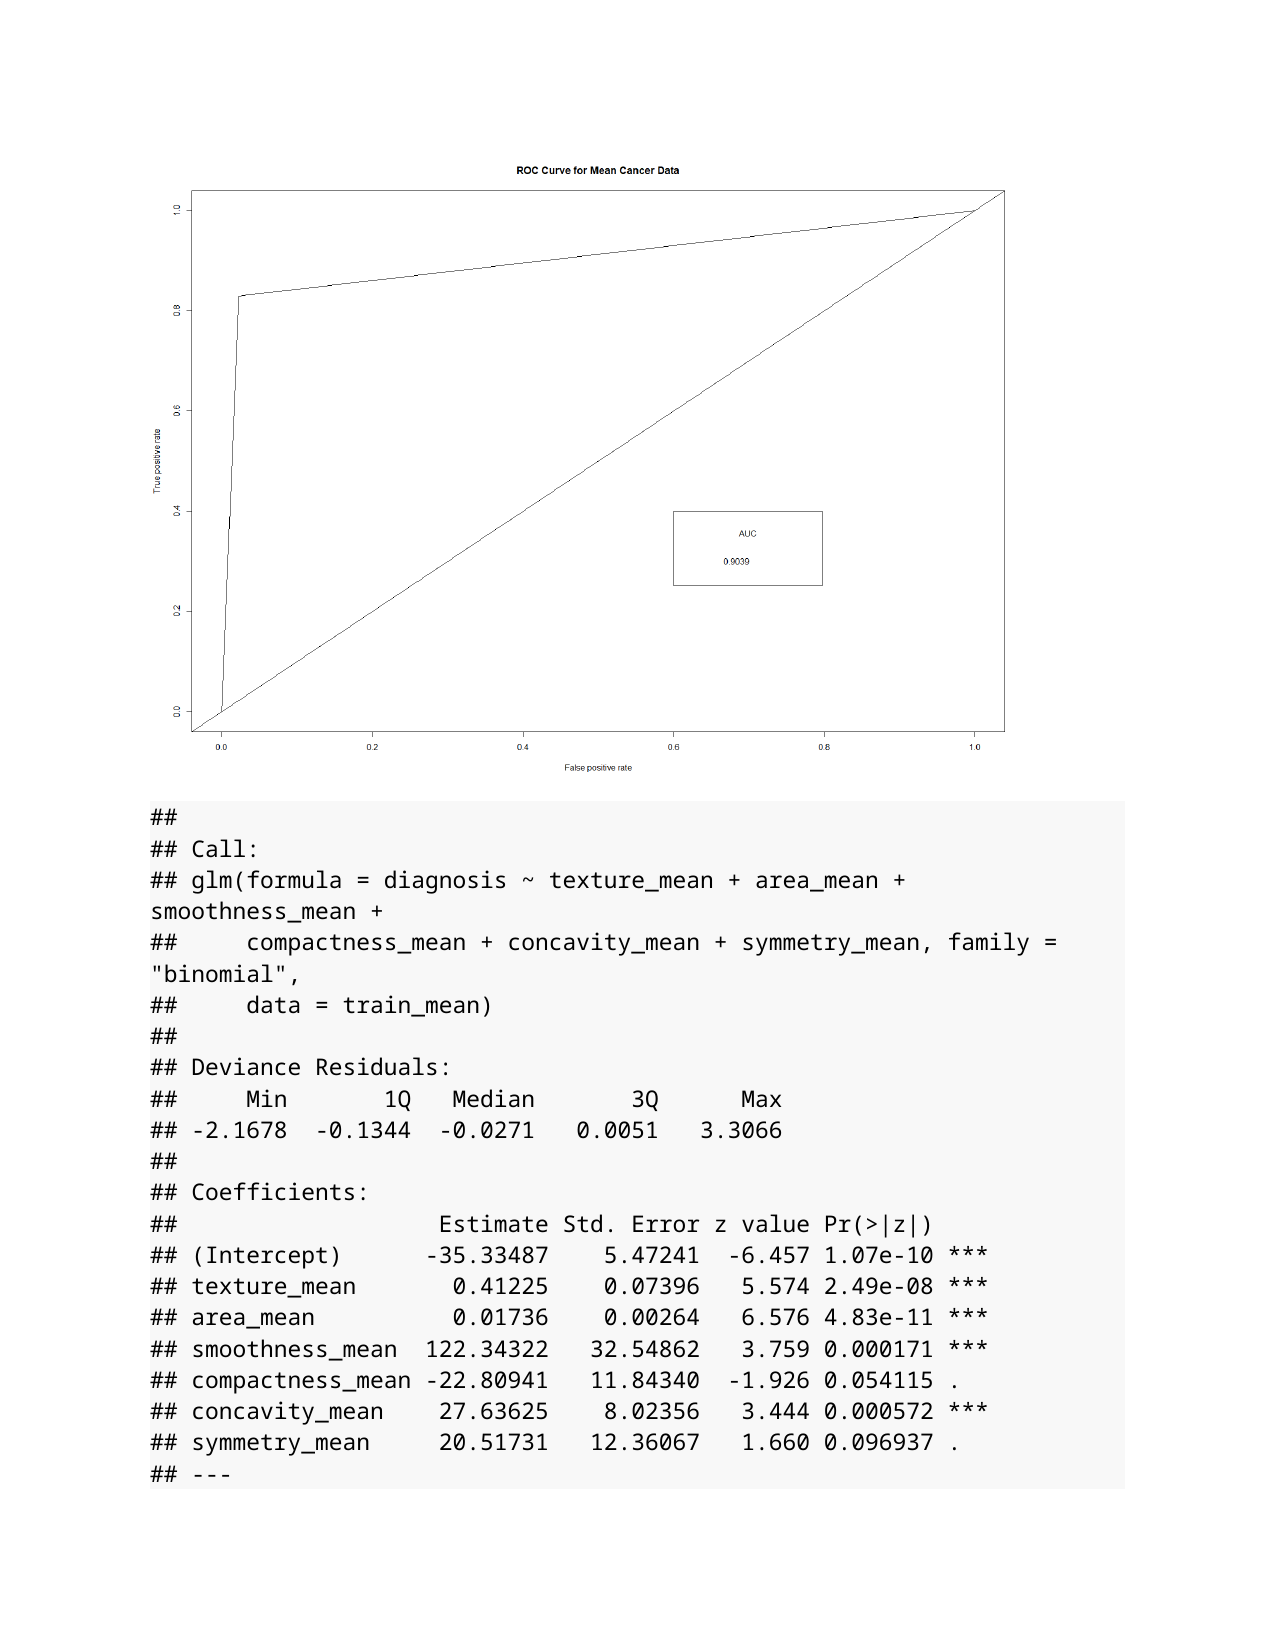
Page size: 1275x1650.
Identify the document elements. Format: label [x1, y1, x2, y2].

text [150, 801, 1125, 1489]
picture [150, 150, 1025, 783]
